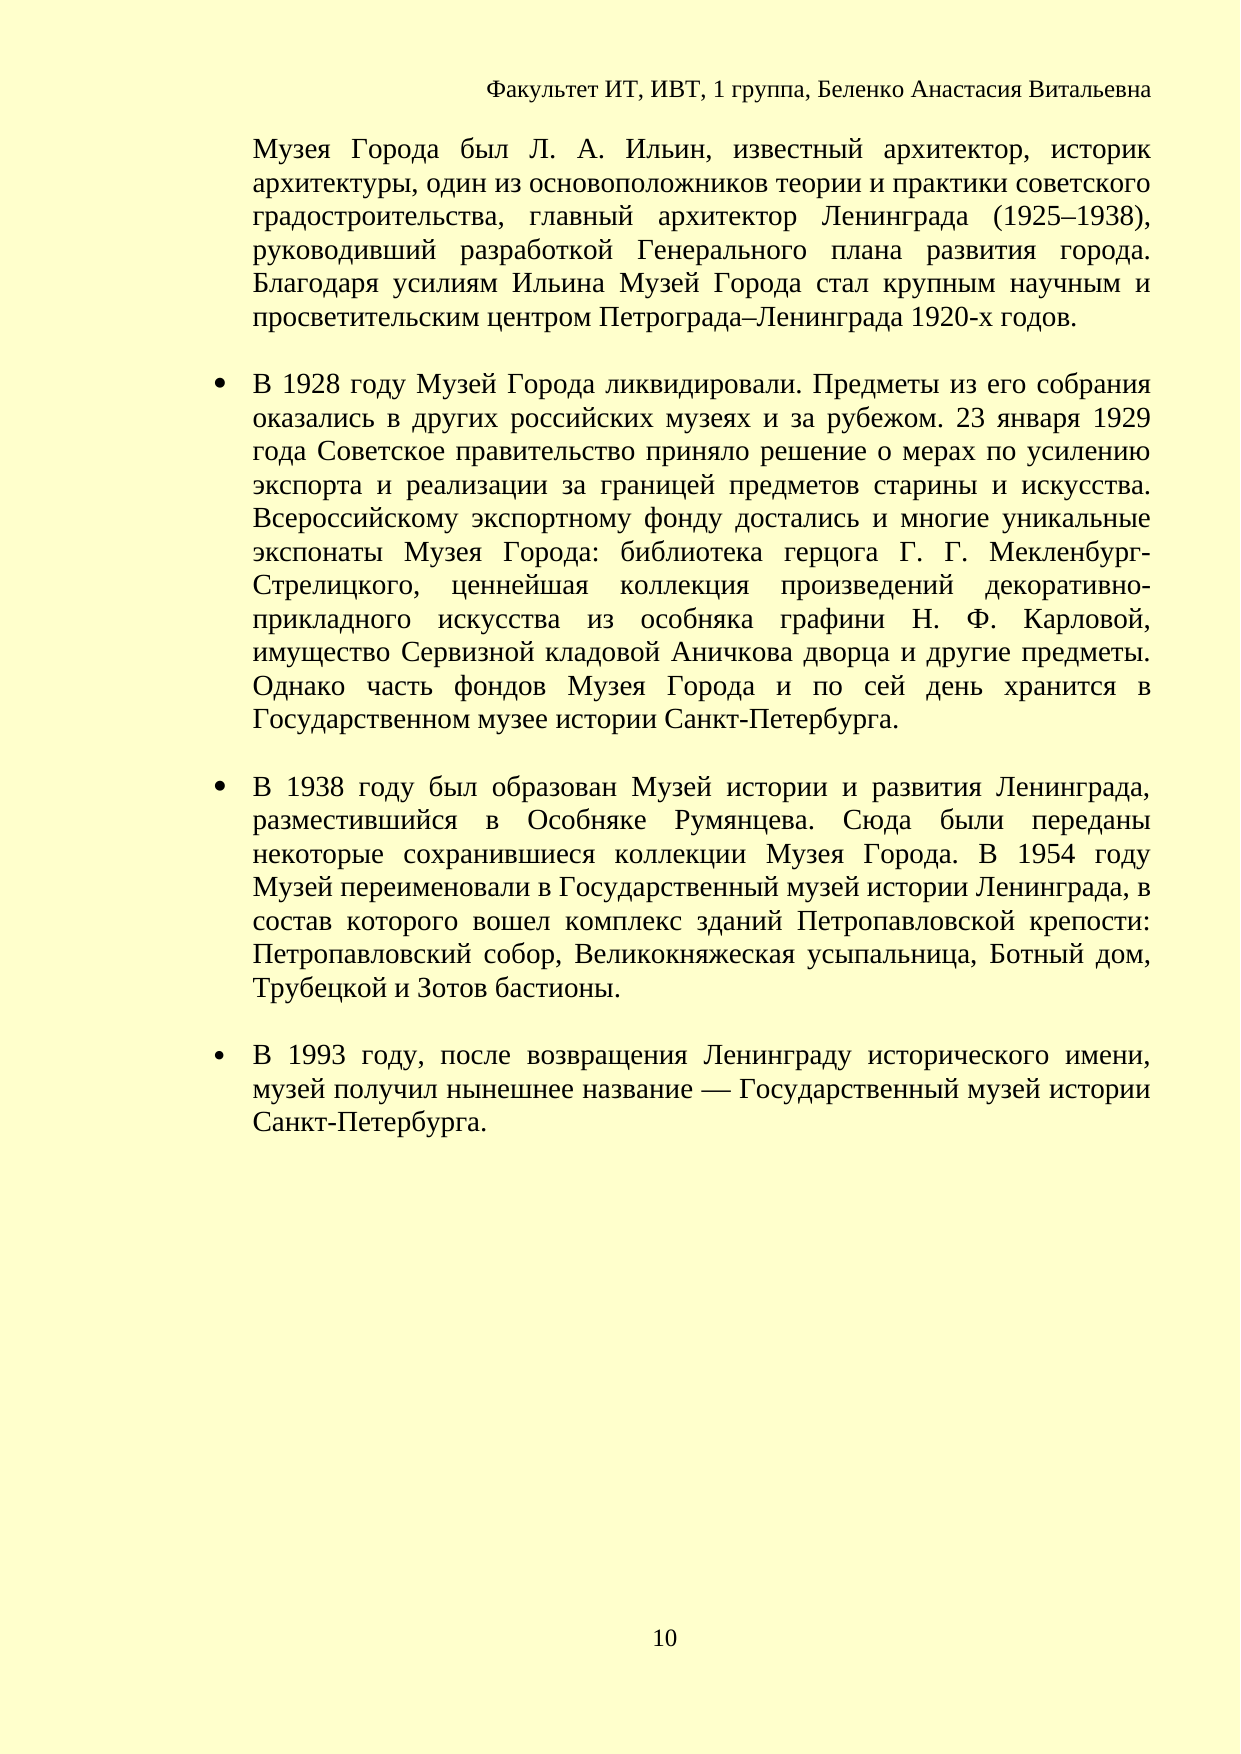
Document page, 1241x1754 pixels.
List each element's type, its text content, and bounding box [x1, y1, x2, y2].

list В 1993 году, после возвращения Ленинграду исторического имени, музей получил нынешнее название — Государственный музей истории Санкт-Петербурга. [215, 1037, 1152, 1138]
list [215, 131, 1152, 333]
list В 1938 году был образован Музей истории и развития Ленинграда, разместившийся в Особняке Румянцева. Сюда были переданы некоторые сохранившиеся коллекции Музея Города. В 1954 году Музей переименовали в Государственный музей истории Ленинграда, в состав которого вошел комплекс зданий Петропавловской крепости: Петропавловский собор, Великокняжеская усыпальница, Ботный дом, Трубецкой и Зотов бастионы. [215, 769, 1152, 1004]
list В 1928 году Музей Города ликвидировали. Предметы из его собрания оказались в других российских музеях и за рубежом. 23 января 1929 года Советское правительство приняло решение о мерах по усилению экспорта и реализации за границей предметов старины и искусства. Всероссийскому экспортному фонду достались и многие уникальные экспонаты Музея Города: библиотека герцога Г. Г. Мекленбург-Стрелицкого, ценнейшая коллекция произведений декоративно-прикладного искусства из особняка графини Н. Ф. Карловой, имущество Сервизной кладовой Аничкова дворца и другие предметы. Однако часть фондов Музея Города и по сей день хранится в Государственном музее истории Санкт-Петербурга. [215, 366, 1152, 735]
